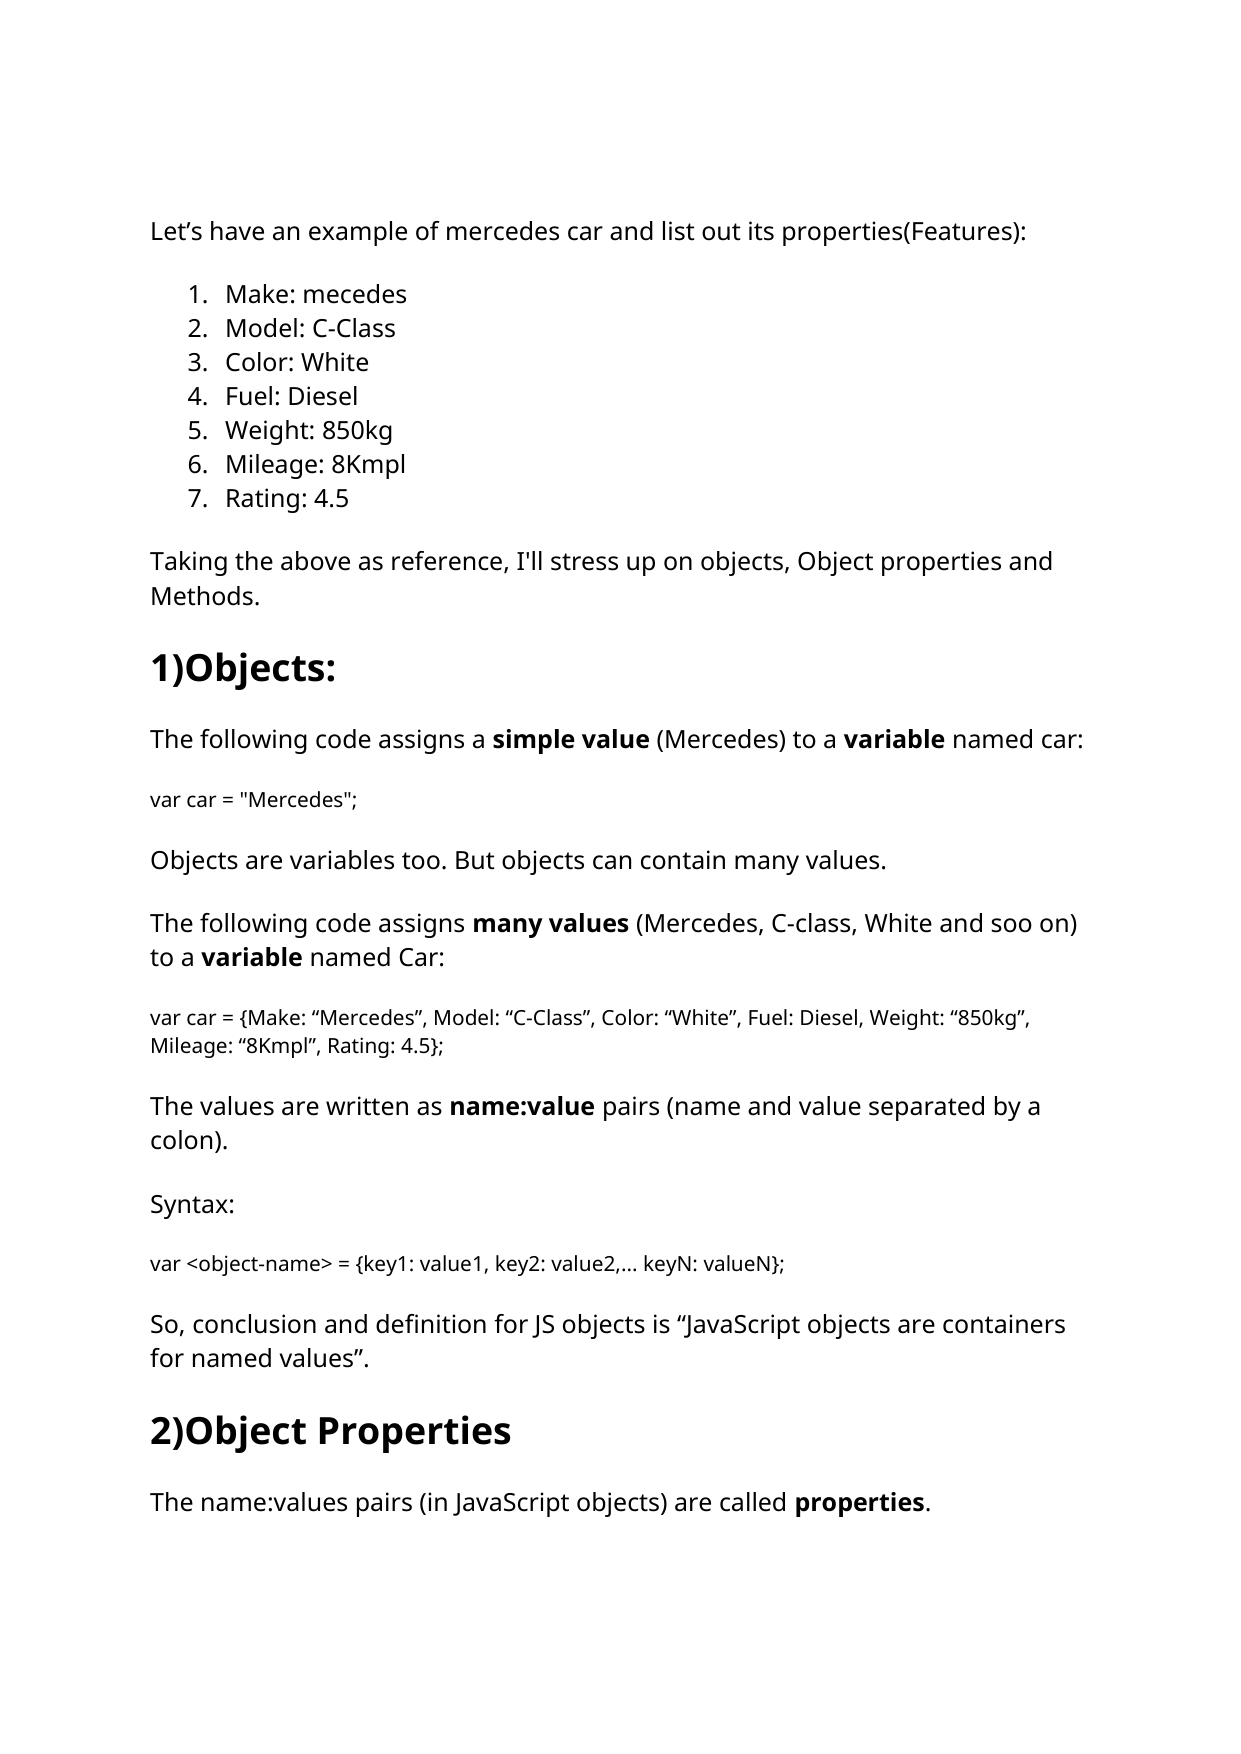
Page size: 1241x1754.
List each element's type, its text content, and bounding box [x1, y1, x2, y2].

text var car = "Mercedes"; [150, 785, 1090, 813]
text var <object-name> = {key1: value1, key2: value2,... keyN: valueN}; [150, 1249, 1090, 1278]
text var car = {Make: “Mercedes”, Model: “C-Class”, Color: “White”, Fuel: Diesel, Weight: “850kg”, Mileage: “8Kmpl”, Rating: 4.5}; [150, 1003, 1090, 1060]
text The values are written as name:value pairs (name and value separated by a colon). [150, 1089, 1090, 1157]
text The name:values pairs (in JavaScript objects) are called properties. [150, 1484, 1090, 1519]
list Mileage: 8Kmpl [187, 447, 1090, 481]
text 1)Objects: [150, 641, 1090, 692]
text So, conclusion and definition for JS objects is “JavaScript objects are containers for named values”. [150, 1307, 1090, 1375]
text The following code assigns a simple value (Mercedes) to a variable named car: [150, 722, 1090, 756]
list Rating: 4.5 [187, 481, 1090, 515]
list Color: White [187, 344, 1090, 379]
text The following code assigns many values (Mercedes, C-class, White and soo on) to a variable named Car: [150, 906, 1090, 974]
text Objects are variables too. But objects can contain many values. [150, 842, 1090, 876]
list Fuel: Diesel [187, 379, 1090, 413]
list Weight: 850kg [187, 413, 1090, 447]
list Make: mecedes [187, 276, 1090, 311]
text 2)Object Properties [150, 1404, 1090, 1455]
list Model: C-Class [187, 311, 1090, 344]
text Taking the above as reference, I'll stress up on objects, Object properties and Methods. [150, 544, 1090, 612]
text Syntax: [150, 1186, 1090, 1220]
text Let’s have an example of mercedes car and list out its properties(Features): [150, 213, 1090, 247]
